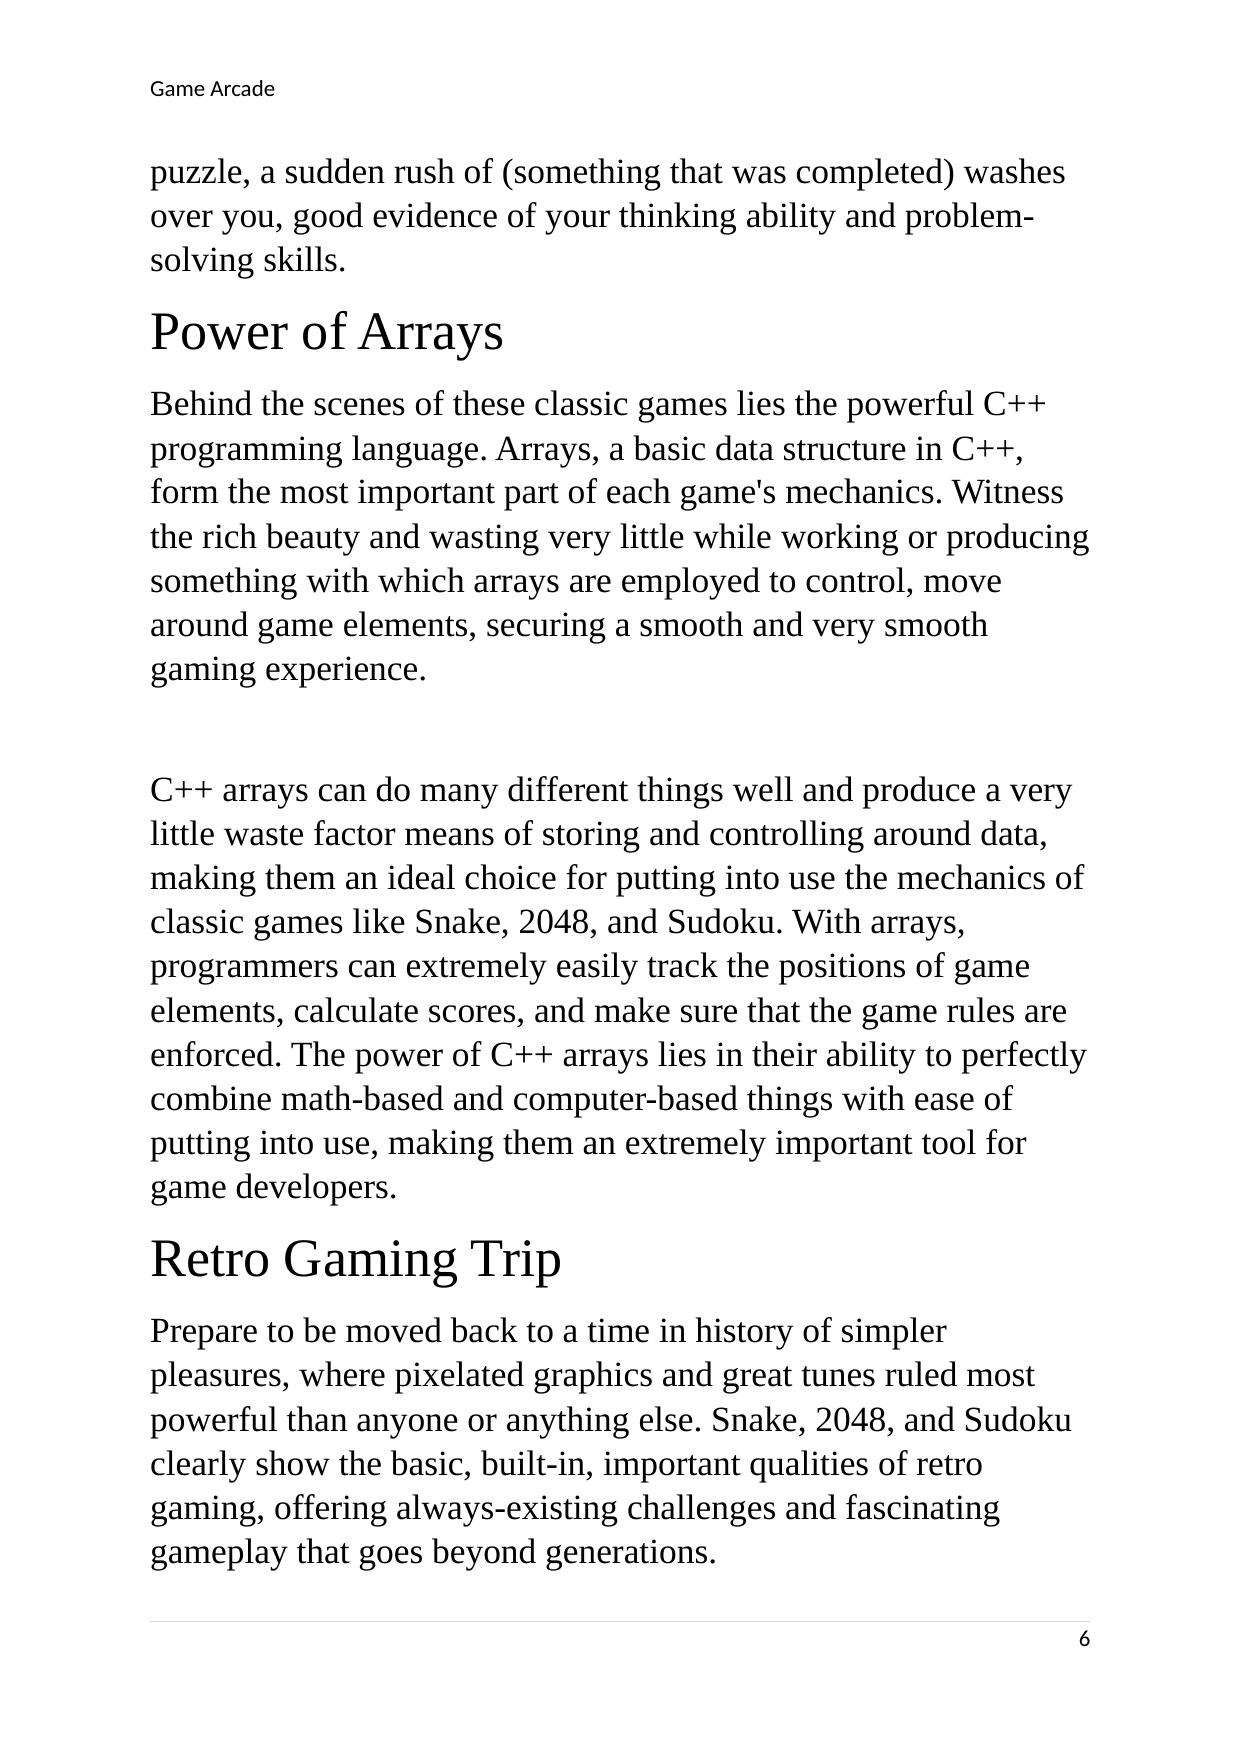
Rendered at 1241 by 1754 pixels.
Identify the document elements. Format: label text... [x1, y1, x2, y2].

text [150, 150, 1090, 279]
text Prepare to be moved back to a time in history of simpler pleasures, where pixelated graphics and great tunes ruled most powerful than anyone or anything else. Snake, 2048, and Sudoku clearly show the basic, built-in, important qualities of retro gaming, offering always-existing challenges and fascinating gameplay that goes beyond generations. [150, 1310, 1090, 1571]
text C++ arrays can do many different things well and produce a very little waste factor means of storing and controlling around data, making them an ideal choice for putting into use the mechanics of classic games like Snake, 2048, and Sudoku. With arrays, programmers can extremely easily track the positions of game elements, calculate scores, and make sure that the game rules are enforced. The power of C++ arrays lies in their ability to perfectly combine math-based and computer-based things with ease of putting into use, making them an extremely important tool for game developers. [150, 768, 1090, 1206]
text Retro Gaming Trip [150, 1226, 1090, 1288]
text Behind the scenes of these classic games lies the powerful C++ programming language. Arrays, a basic data structure in C++, form the most important part of each game's mechanics. Witness the rich beauty and wasting very little while working or producing something with which arrays are employed to control, move around game elements, securing a smooth and very smooth gaming experience. [150, 383, 1090, 688]
text Power of Arrays [150, 299, 1090, 361]
